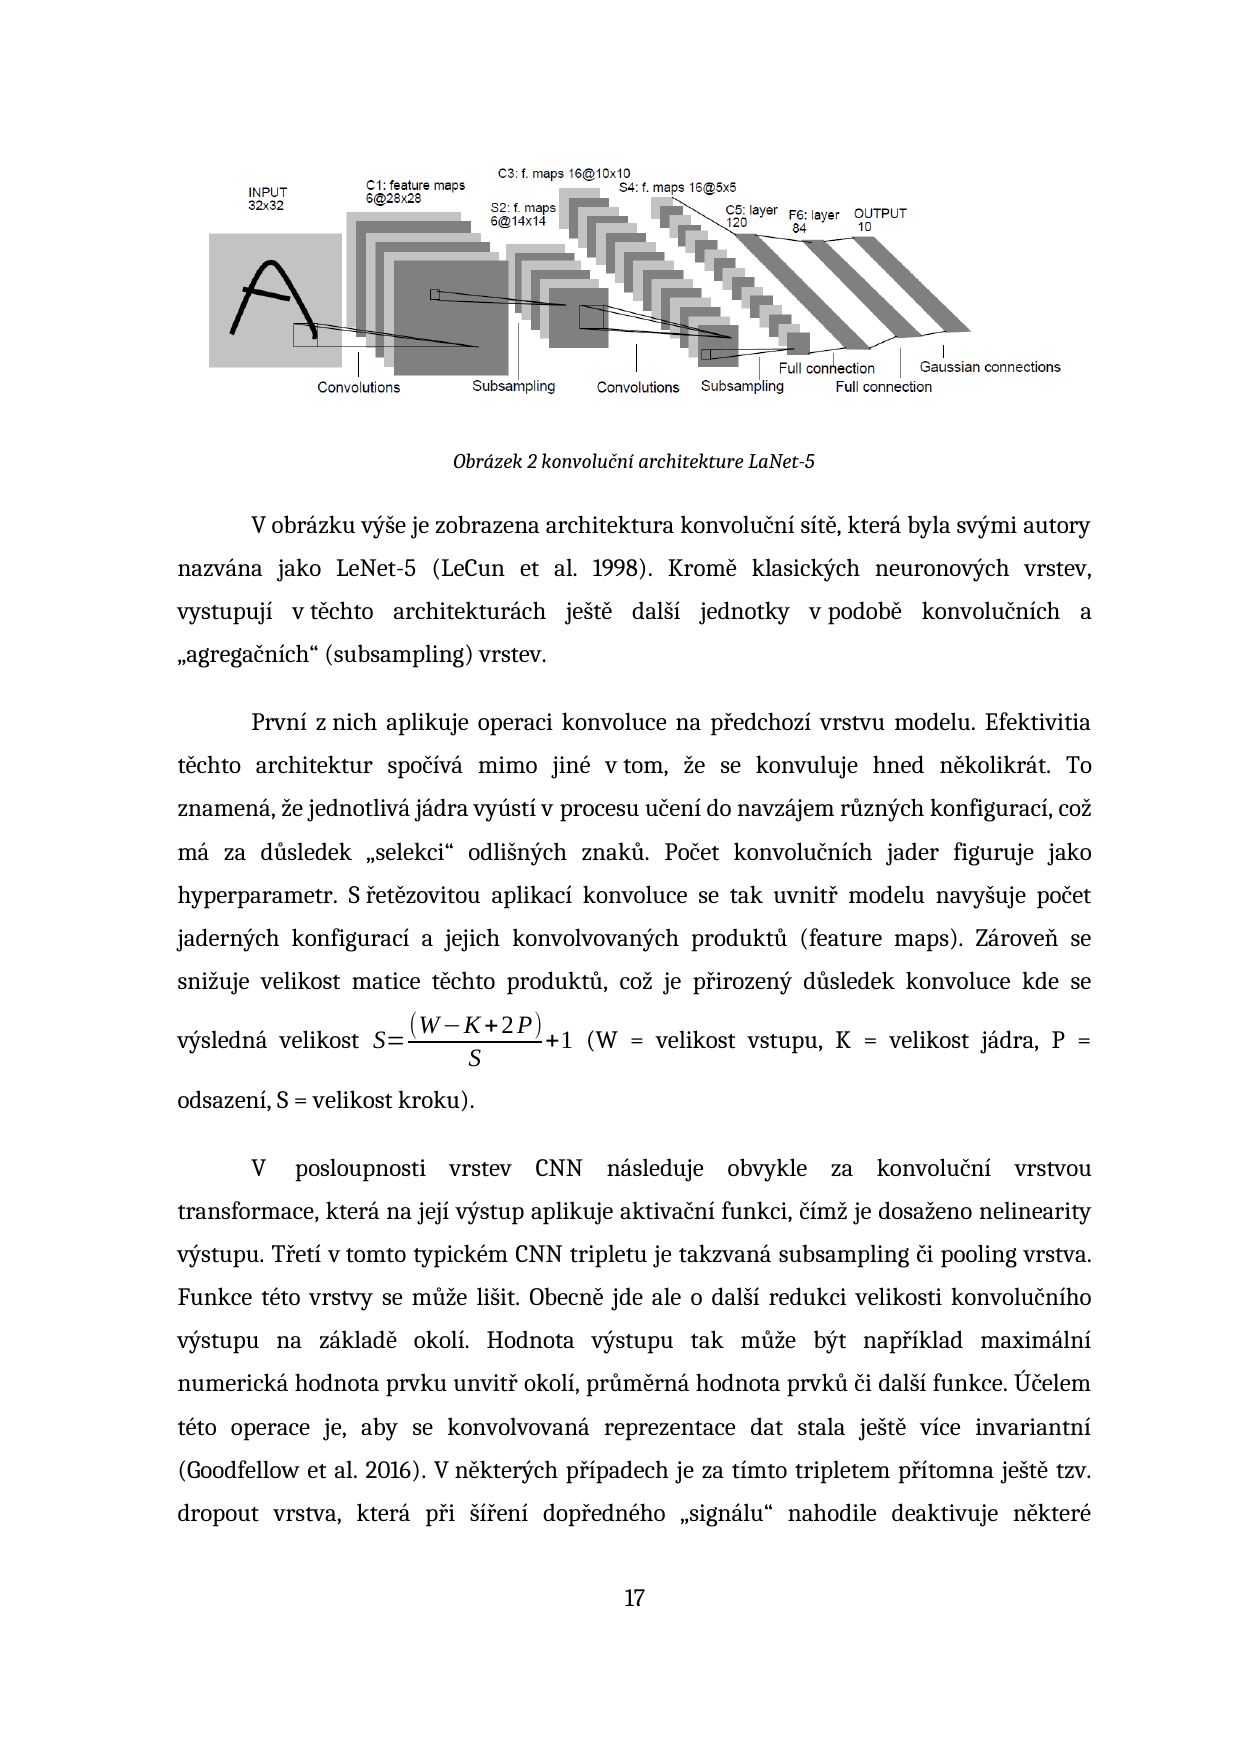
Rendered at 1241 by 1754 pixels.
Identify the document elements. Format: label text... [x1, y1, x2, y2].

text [177, 1154, 1092, 1527]
picture [205, 147, 1065, 411]
text V obrázku výše je zobrazena architektura konvoluční sítě, která byla svými autory nazvána jako LeNet-5 (LeCun et al. 1998). Kromě klasických neuronových vrstev, vystupují v těchto architekturách ještě další jednotky v podobě konvolučních a „agregačních“ (subsampling) vrstev. [177, 511, 1092, 669]
text První z nich aplikuje operaci konvoluce na předchozí vrstvu modelu. Efektivitia těchto architektur spočívá mimo jiné v tom, že se konvuluje hned několikrát. To znamená, že jednotlivá jádra vyústí v procesu učení do navzájem různých konfigurací, což má za důsledek „selekci“ odlišných znaků. Počet konvolučních jader figuruje jako hyperparametr. S řetězovitou aplikací konvoluce se tak uvnitř modelu navyšuje počet jaderných konfigurací a jejich konvolvovaných produktů (feature maps). Zároveň se snižuje velikost matice těchto produktů, což je přirozený důsledek konvoluce kde se výsledná velikost (W = velikost vstupu, K = velikost jádra, P = odsazení, S = velikost kroku). [177, 708, 1092, 1114]
